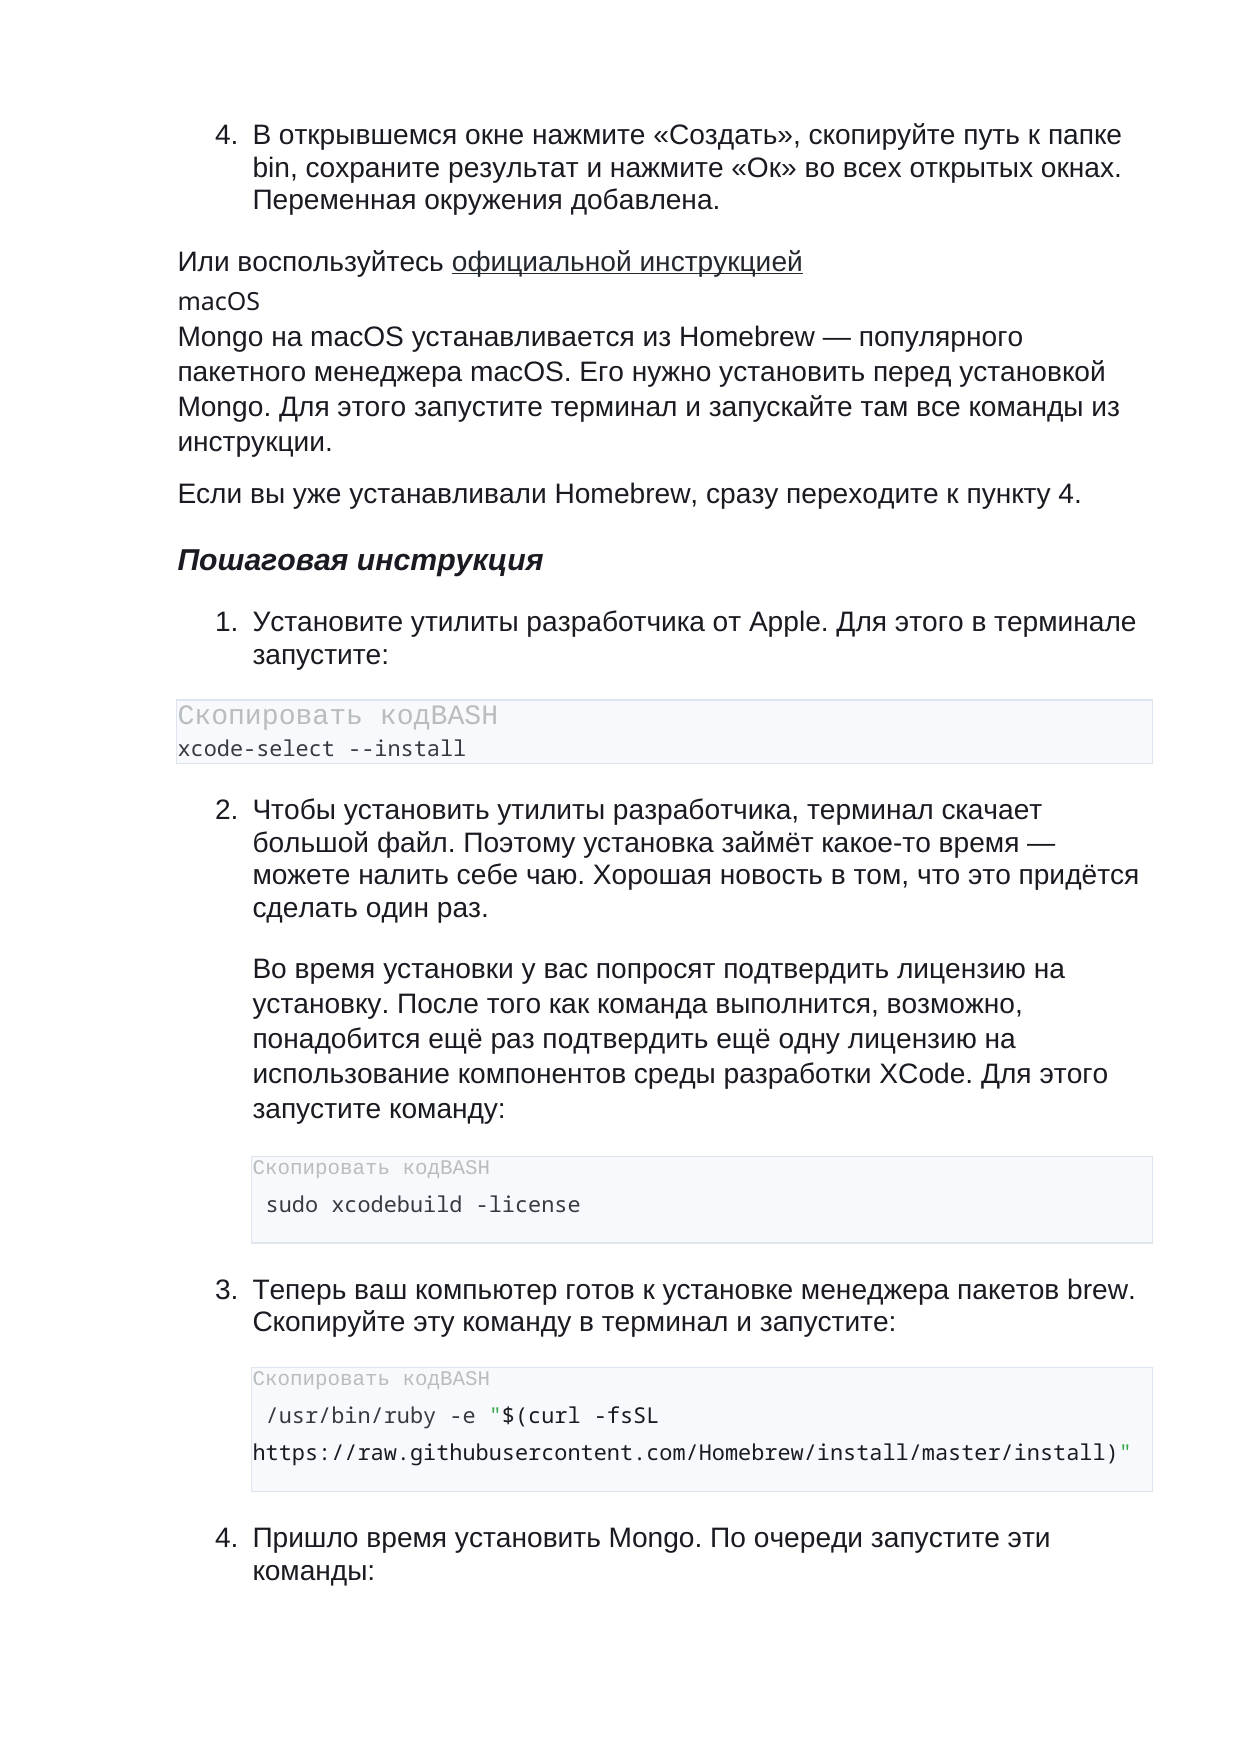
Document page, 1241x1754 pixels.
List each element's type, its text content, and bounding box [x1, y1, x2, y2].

list Установите утилиты разработчика от Apple. Для этого в терминале запустите: [215, 605, 1152, 670]
list Пришло время установить Mongo. По очереди запустите эти команды: [215, 1521, 1152, 1586]
text xcode-select --install [177, 731, 1152, 763]
list В открывшемся окне нажмите «Создать», скопируйте путь к папке bin, сохраните результат и нажмите «Ок» во всех открытых окнах. Переменная окружения добавлена. [215, 118, 1152, 215]
text Если вы уже устанавливали Homebrew, сразу переходите к пункту 4. [177, 477, 1152, 509]
list Чтобы установить утилиты разработчика, терминал скачает большой файл. Поэтому установка займёт какое-то время — можете налить себе чаю. Хорошая новость в том, что это придётся сделать один раз. [215, 793, 1152, 923]
text Во время установки у вас попросят подтвердить лицензию на установку. После того как команда выполнится, возможно, понадобится ещё раз подтвердить ещё одну лицензию на использование компонентов среды разработки XCode. Для этого запустите команду: [252, 952, 1152, 1124]
text Mongo на macOS устанавливается из Homebrew — популярного пакетного менеджера macOS. Его нужно установить перед установкой Mongo. Для этого запустите терминал и запускайте там все команды из инструкции. [177, 320, 1152, 457]
text Скопировать кодBASH [177, 701, 1152, 731]
subtitle macOS [177, 283, 1152, 318]
text Скопировать кодBASH [252, 1157, 1152, 1179]
text Или воспользуйтесь официальной инструкцией [177, 244, 1152, 277]
text sudo xcodebuild -license [252, 1179, 1152, 1217]
text /usr/bin/ruby -e "$(curl -fsSL https://raw.githubusercontent.com/Homebrew/install/master/install)" [252, 1390, 1152, 1465]
list Теперь ваш компьютер готов к установке менеджера пакетов brew. Скопируйте эту команду в терминал и запустите: [215, 1273, 1152, 1338]
text Скопировать кодBASH [252, 1368, 1152, 1390]
subtitle Пошаговая инструкция [177, 541, 1152, 576]
